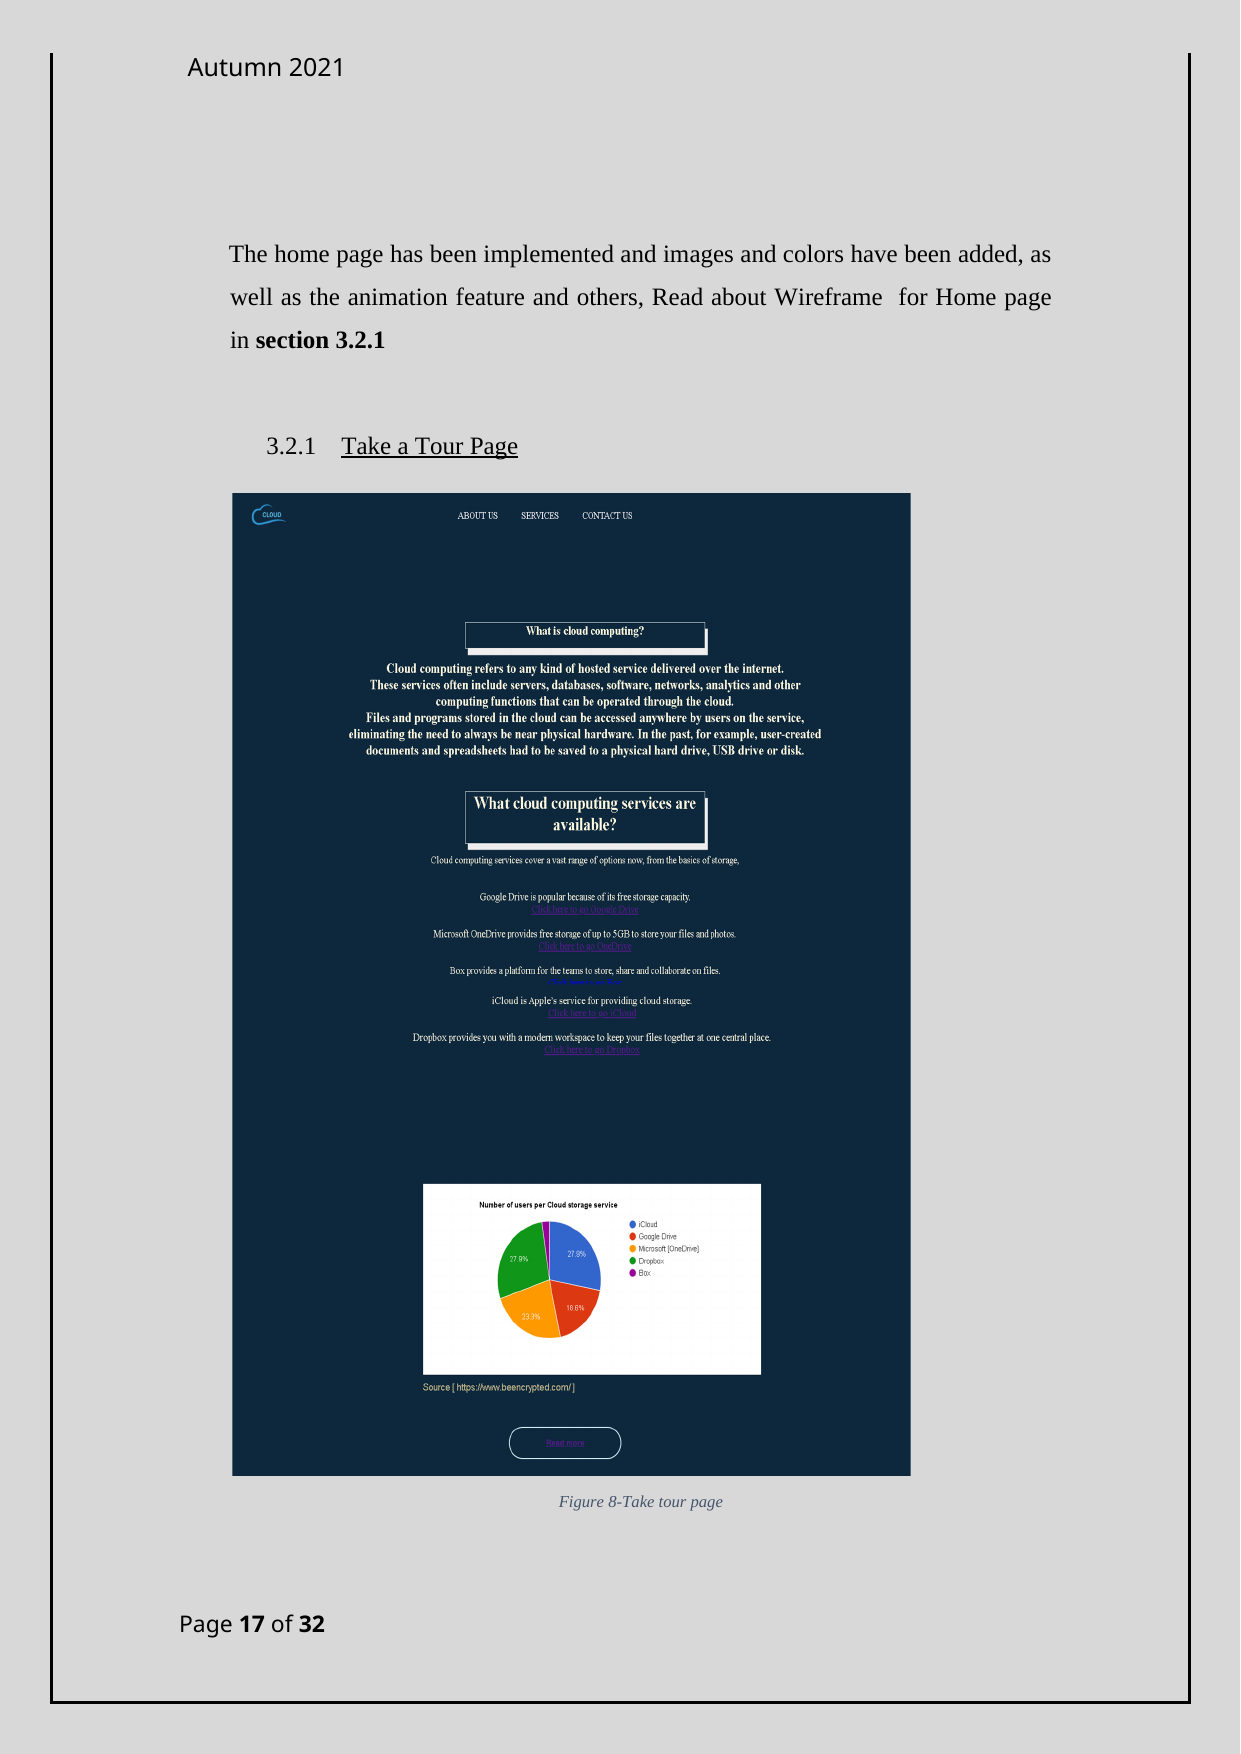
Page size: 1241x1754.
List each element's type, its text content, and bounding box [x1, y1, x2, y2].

picture [232, 493, 911, 1476]
text The home page has been implemented and images and colors have been added, as well as the animation feature and others, Read about Wireframe for Home page in section 3.2.1 [229, 239, 1053, 354]
list Take a Tour Page [266, 431, 1053, 460]
text Figure 8-Take tour page [229, 1492, 1053, 1511]
